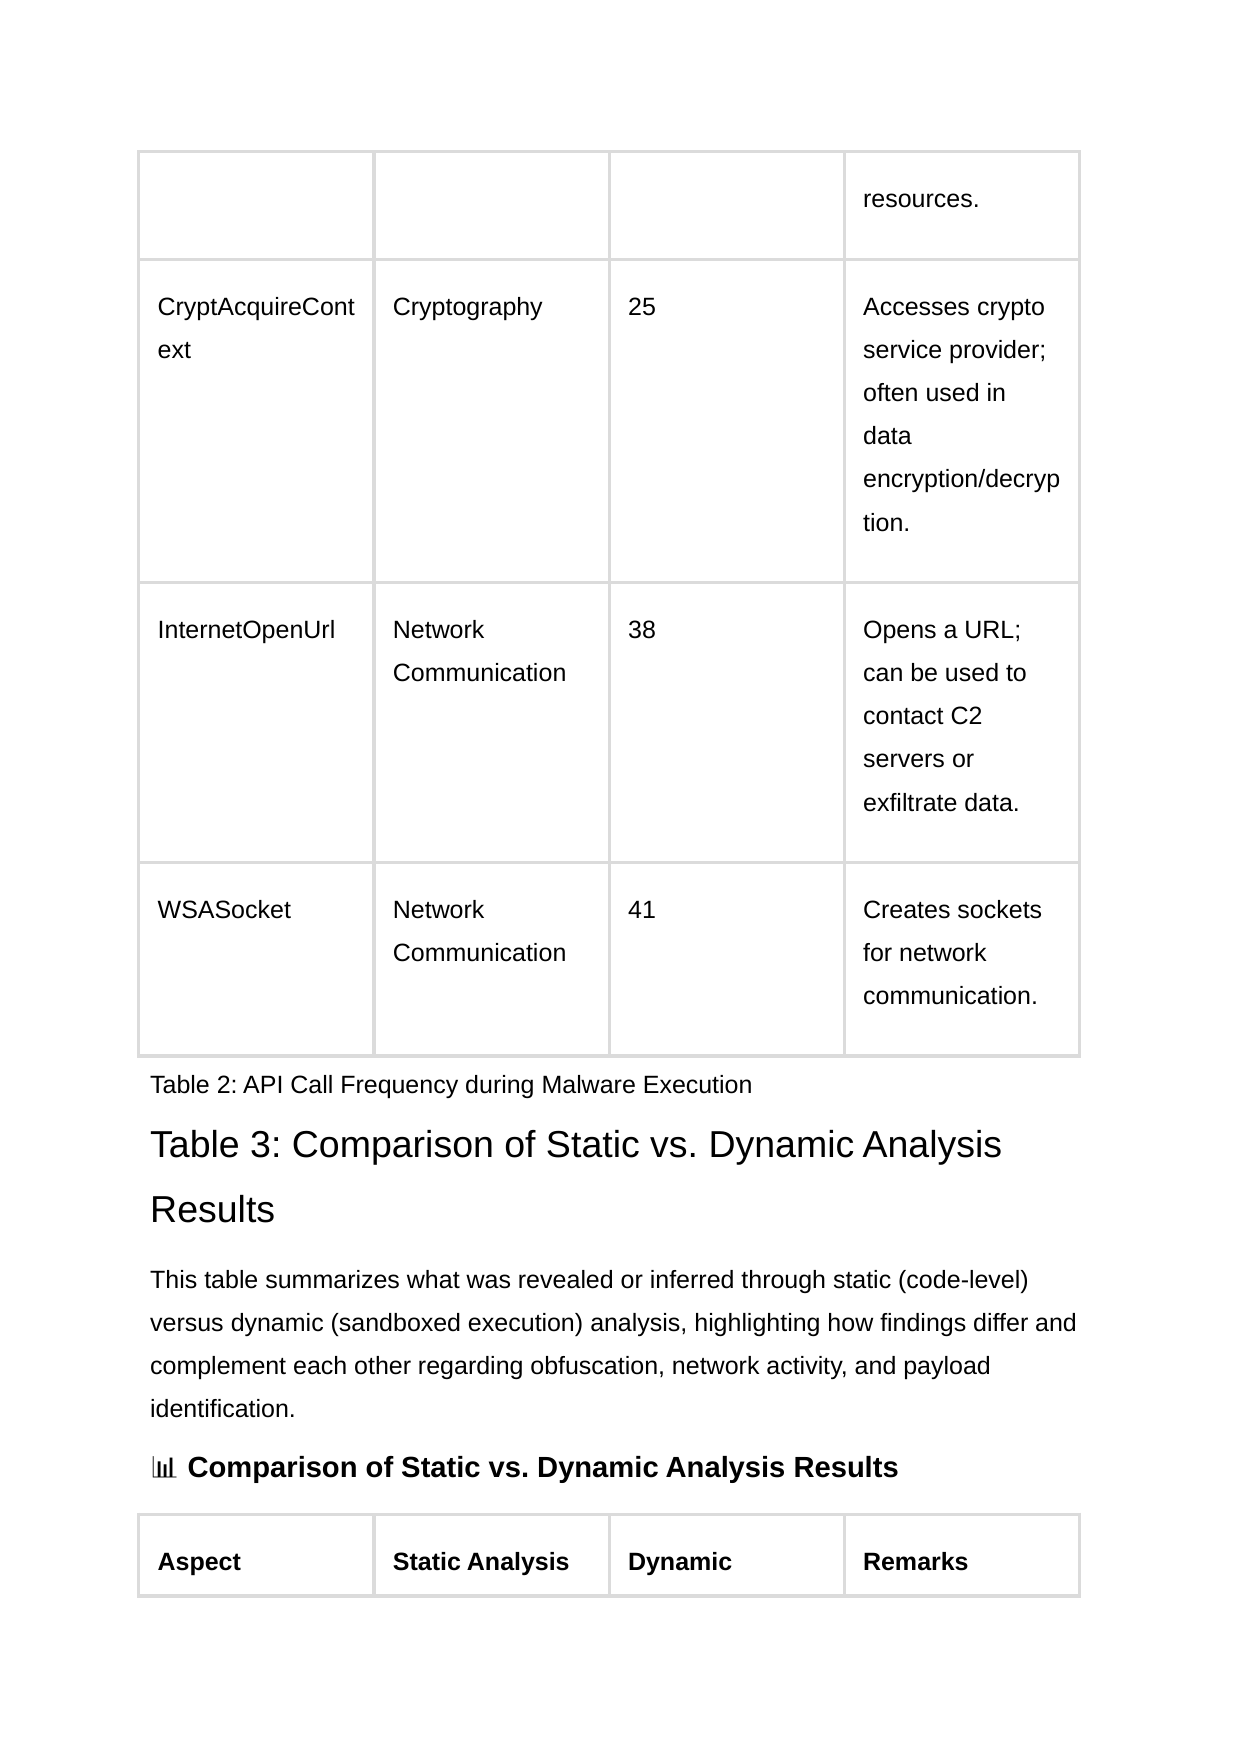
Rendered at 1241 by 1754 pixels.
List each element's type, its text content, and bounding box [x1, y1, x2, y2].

table_cell Network Communication [376, 867, 608, 1145]
table_cell 50 [611, 153, 843, 259]
table_cell Cryptography [376, 543, 608, 864]
table_cell Attempts to log in a user; may be used to access local/remote resources. [846, 262, 1078, 540]
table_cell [846, 153, 1078, 259]
text Table 3: Comparison of Static vs. Dynamic Analysis Results [150, 1408, 1090, 1516]
table_cell 25 [611, 543, 843, 864]
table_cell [140, 153, 372, 259]
table_cell 30 [611, 262, 843, 540]
table_cell System Discovery [376, 153, 608, 259]
table_cell 38 [611, 867, 843, 1145]
table_cell WSASocket [140, 1148, 372, 1340]
text Table 2: API Call Frequency during Malware Execution [150, 1356, 1090, 1384]
table_cell InternetOpenUrl [140, 867, 372, 1145]
table_cell Creates sockets for network communication. [846, 1148, 1078, 1340]
table_cell LogonUserA/W [140, 262, 372, 540]
table_cell Opens a URL; can be used to contact C2 servers or exfiltrate data. [846, 867, 1078, 1145]
table_cell Accesses crypto service provider; often used in data encryption/decryption. [846, 543, 1078, 864]
table_cell Network Communication [376, 1148, 608, 1340]
table_cell Credential Access [376, 262, 608, 540]
table_cell CryptAcquireContext [140, 543, 372, 864]
table_cell 41 [611, 1148, 843, 1340]
